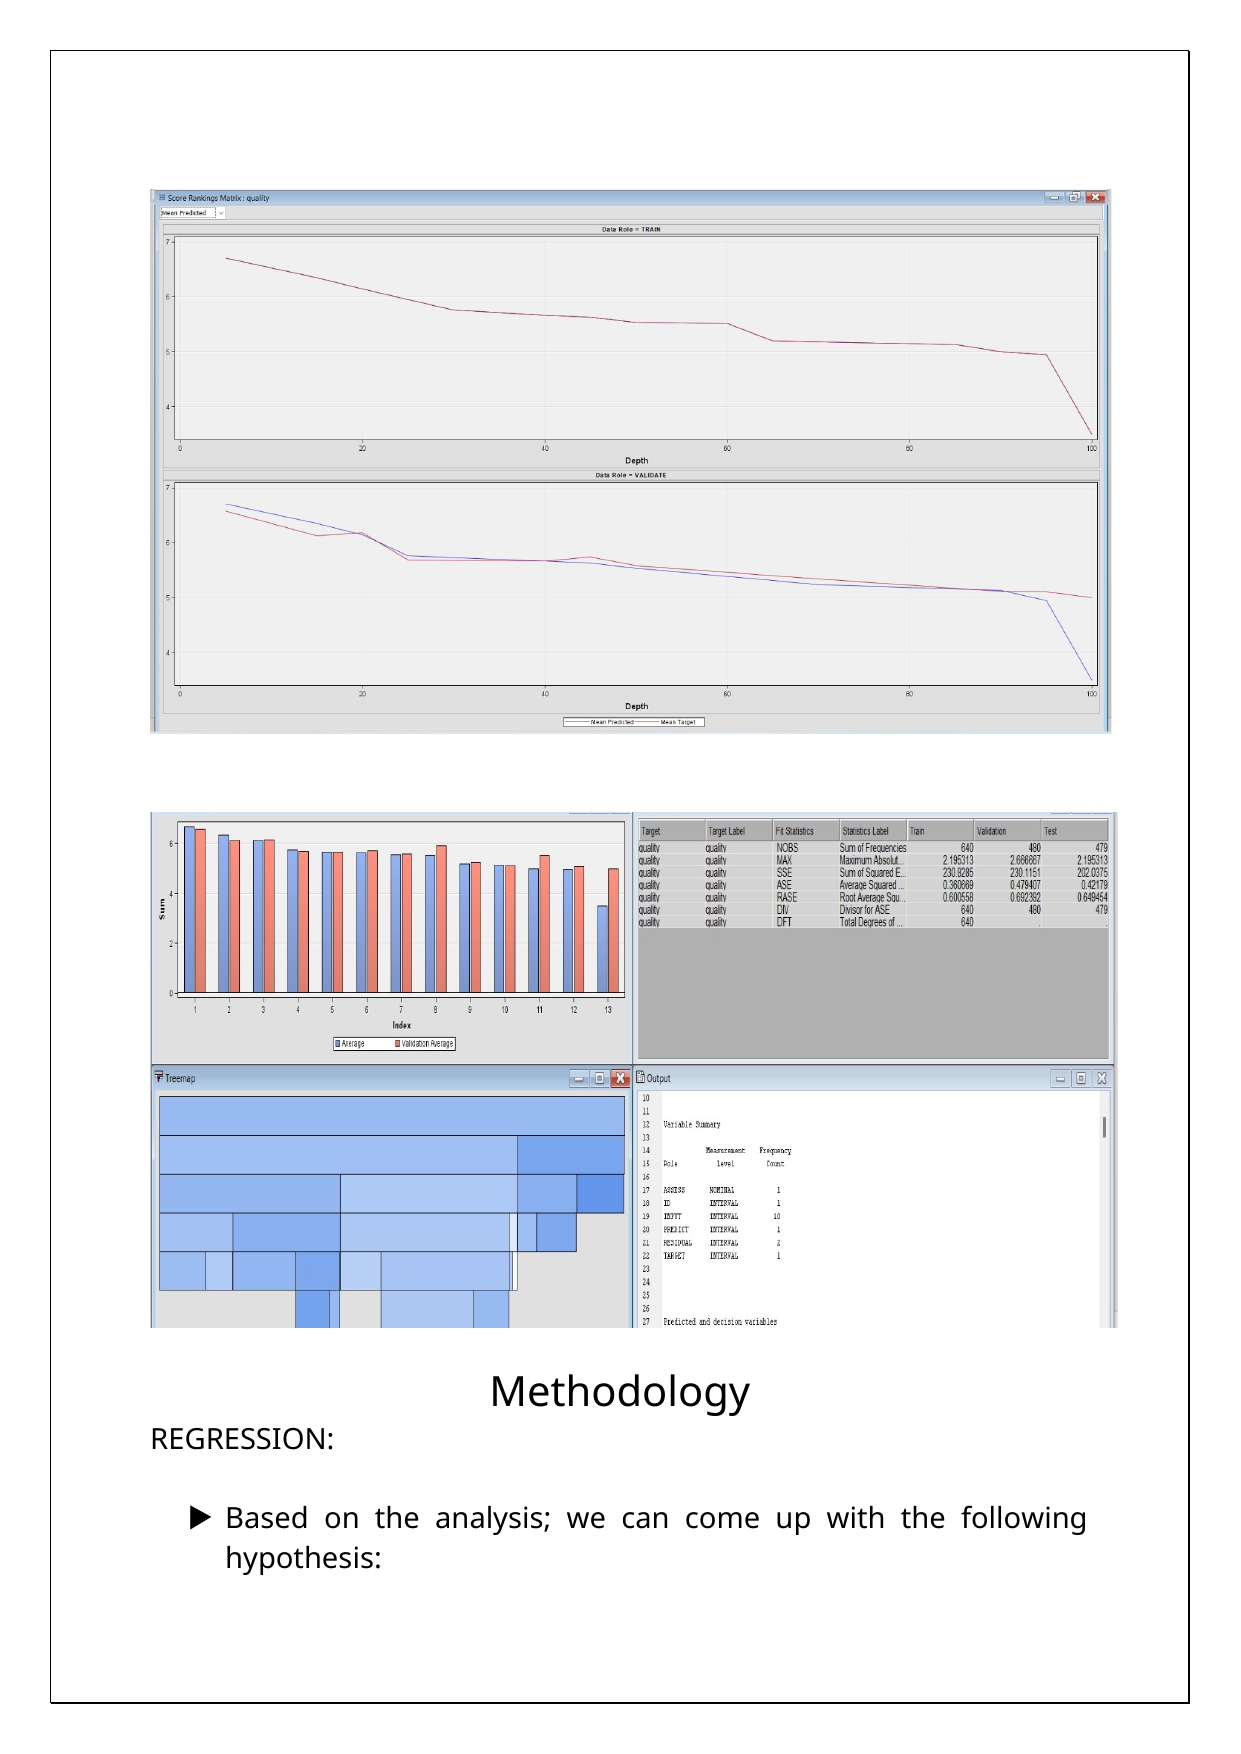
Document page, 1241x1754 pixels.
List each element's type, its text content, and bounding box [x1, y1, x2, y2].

text Methodology [150, 1361, 1089, 1418]
picture [150, 812, 1118, 1328]
text REGRESSION: [150, 1418, 1089, 1458]
list Based on the analysis; we can come up with the following hypothesis: [187, 1497, 1089, 1577]
picture [150, 189, 1112, 734]
